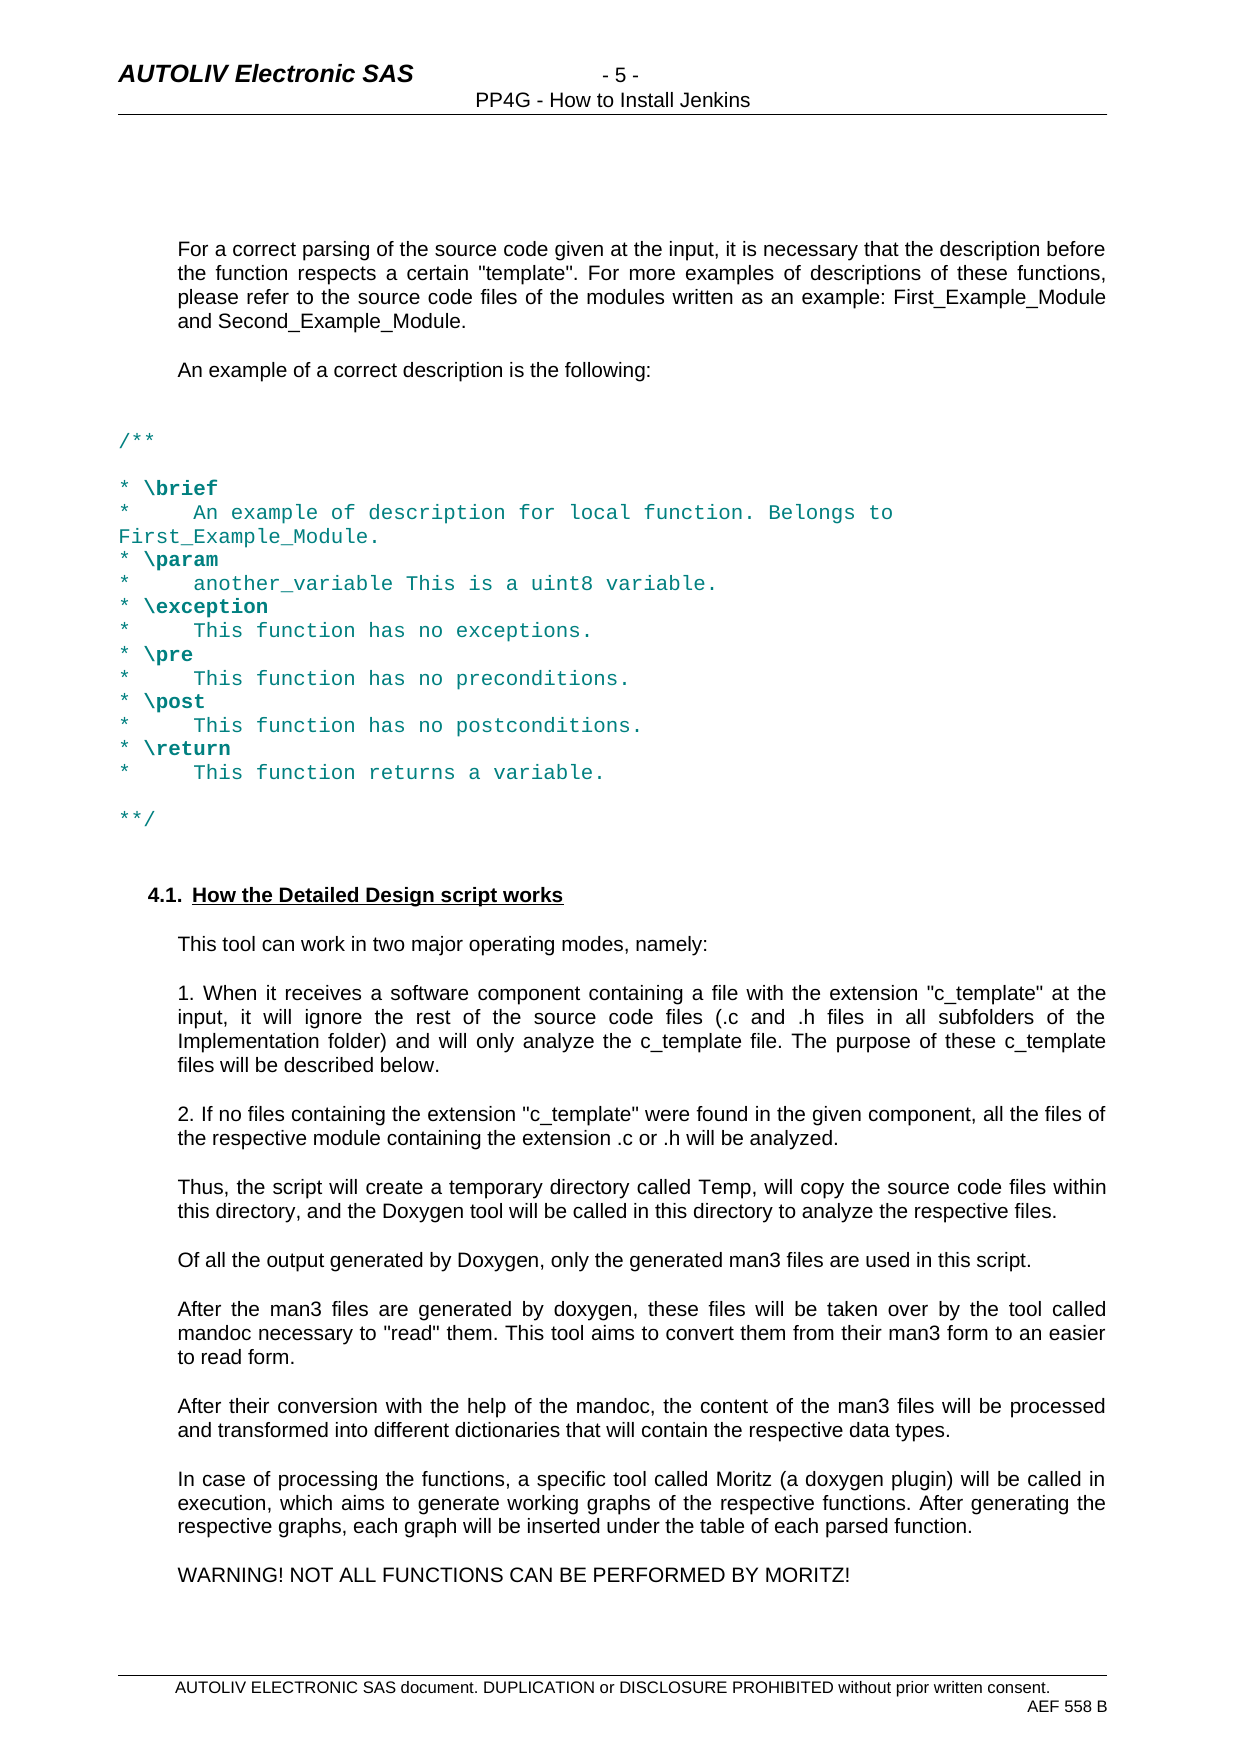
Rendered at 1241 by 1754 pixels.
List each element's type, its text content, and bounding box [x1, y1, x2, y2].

text An example of a correct description is the following: [177, 358, 1107, 382]
text * An example of description for local function. Belongs to First_Example_Module. [118, 502, 1107, 549]
text Thus, the script will create a temporary directory called Temp, will copy the source code files within this directory, and the Doxygen tool will be called in this directory to analyze the respective files. [177, 1175, 1107, 1223]
text * This function has no preconditions. [118, 667, 1107, 691]
text /** [118, 431, 1107, 455]
text * \pre [118, 644, 1107, 667]
text In case of processing the functions, a specific tool called Moritz (a doxygen plugin) will be called in execution, which aims to generate working graphs of the respective functions. After generating the respective graphs, each graph will be inserted under the table of each parsed function. [177, 1466, 1107, 1538]
text * \return [118, 738, 1107, 762]
text After their conversion with the help of the mandoc, the content of the man3 files will be processed and transformed into different dictionaries that will contain the respective data types. [177, 1393, 1107, 1441]
text This tool can work in two major operating modes, namely: [177, 932, 1107, 956]
text * This function returns a variable. [118, 762, 1107, 786]
text * \brief [118, 478, 1107, 502]
text * \post [118, 691, 1107, 715]
subtitle How the Detailed Design script works [148, 883, 1107, 907]
text WARNING! NOT ALL FUNCTIONS CAN BE PERFORMED BY MORITZ! [177, 1563, 1107, 1587]
text **/ [118, 809, 1107, 833]
text 2. If no files containing the extension "c_template" were found in the given component, all the files of the respective module containing the extension .c or .h will be analyzed. [177, 1102, 1107, 1150]
text After the man3 files are generated by doxygen, these files will be taken over by the tool called mandoc necessary to "read" them. This tool aims to convert them from their man3 form to an easier to read form. [177, 1297, 1107, 1368]
text Of all the output generated by Doxygen, only the generated man3 files are used in this script. [177, 1248, 1107, 1272]
text 1. When it receives a software component containing a file with the extension "c_template" at the input, it will ignore the rest of the source code files (.c and .h files in all subfolders of the Implementation folder) and will only analyze the c_template file. The purpose of these c_template files will be described below. [177, 981, 1107, 1077]
text * This function has no exceptions. [118, 620, 1107, 644]
text For a correct parsing of the source code given at the input, it is necessary that the description before the function respects a certain "template". For more examples of descriptions of these functions, please refer to the source code files of the modules written as an example: First_Example_Module and Second_Example_Module. [177, 237, 1107, 333]
text * \exception [118, 597, 1107, 620]
text * \param [118, 549, 1107, 573]
text * another_variable This is a uint8 variable. [118, 573, 1107, 597]
text * This function has no postconditions. [118, 715, 1107, 738]
